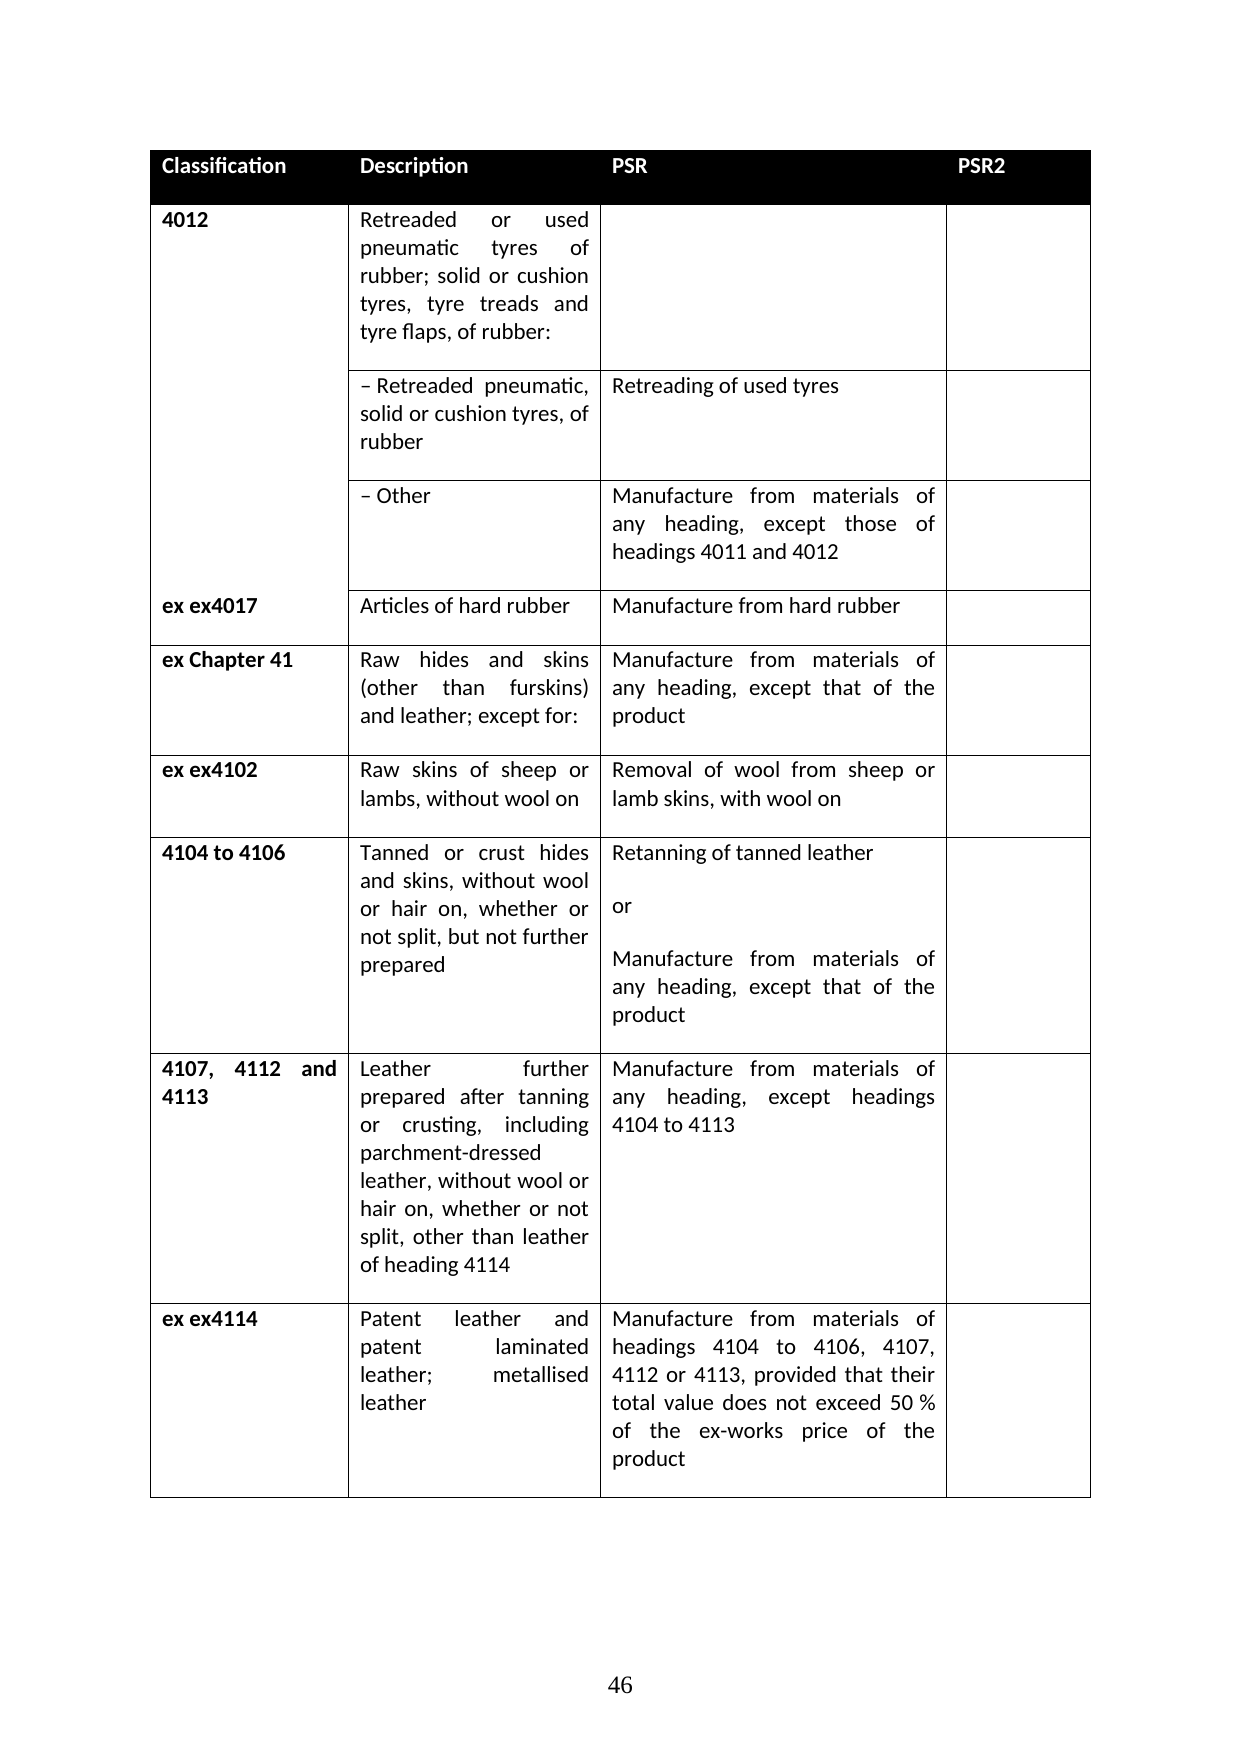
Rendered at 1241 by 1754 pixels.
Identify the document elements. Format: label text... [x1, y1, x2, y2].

table_header Description [349, 151, 600, 204]
table_cell Manufacture from materials of any heading, except that of the product [601, 646, 946, 754]
table_cell Manufacture from materials of any heading, except those of headings 4011 and 4012 [601, 481, 946, 590]
table_cell ex Chapter 41 [151, 646, 348, 754]
table_cell [947, 1304, 1090, 1497]
table_cell – Other [349, 481, 600, 590]
table_cell ex ex4114 [151, 1304, 348, 1497]
table_cell Retreaded or used pneumatic tyres of rubber; solid or cushion tyres, tyre treads and tyre flaps, of rubber: [349, 205, 600, 370]
table_cell 4104 to 4106 [151, 838, 348, 1053]
table_cell Raw hides and skins (other than furskins) and leather; except for: [349, 646, 600, 754]
table_cell ex ex4102 [151, 756, 348, 837]
table_cell [601, 205, 946, 370]
table_cell Patent leather and patent laminated leather; metallised leather [349, 1304, 600, 1497]
table_cell Articles of hard rubber [349, 591, 600, 644]
table_cell Manufacture from materials of headings 4104 to 4106, 4107, 4112 or 4113, provided that their total value does not exceed 50 % of the ex-works price of the product [601, 1304, 946, 1497]
table_cell 4107, 4112 and 4113 [151, 1054, 348, 1303]
table_cell [947, 756, 1090, 837]
table_cell [947, 1054, 1090, 1303]
table_cell [947, 838, 1090, 1053]
table_cell Removal of wool from sheep or lamb skins, with wool on [601, 756, 946, 837]
table_cell Manufacture from hard rubber [601, 591, 946, 644]
table_cell Retanning of tanned leather or Manufacture from materials of any heading, except that of the product [601, 838, 946, 1053]
table_cell Tanned or crust hides and skins, without wool or hair on, whether or not split, but not further prepared [349, 838, 600, 1053]
table_cell [947, 591, 1090, 644]
table_cell Retreading of used tyres [601, 371, 946, 480]
table_cell Manufacture from materials of any heading, except headings 4104 to 4113 [601, 1054, 946, 1303]
table_cell [947, 205, 1090, 370]
table_cell [947, 646, 1090, 754]
table_cell [947, 371, 1090, 480]
table_header PSR2 [947, 151, 1090, 204]
table_header PSR [601, 151, 946, 204]
table_cell – Retreaded pneumatic, solid or cushion tyres, of rubber [349, 371, 600, 480]
table_cell Leather further prepared after tanning or crusting, including parchment-dressed leather, without wool or hair on, whether or not split, other than leather of heading 4114 [349, 1054, 600, 1303]
table_cell Raw skins of sheep or lambs, without wool on [349, 756, 600, 837]
table_header Classification [151, 151, 348, 204]
table_cell [947, 481, 1090, 590]
table_cell ex ex4017 [151, 590, 348, 644]
table_cell 4012 [151, 205, 348, 590]
